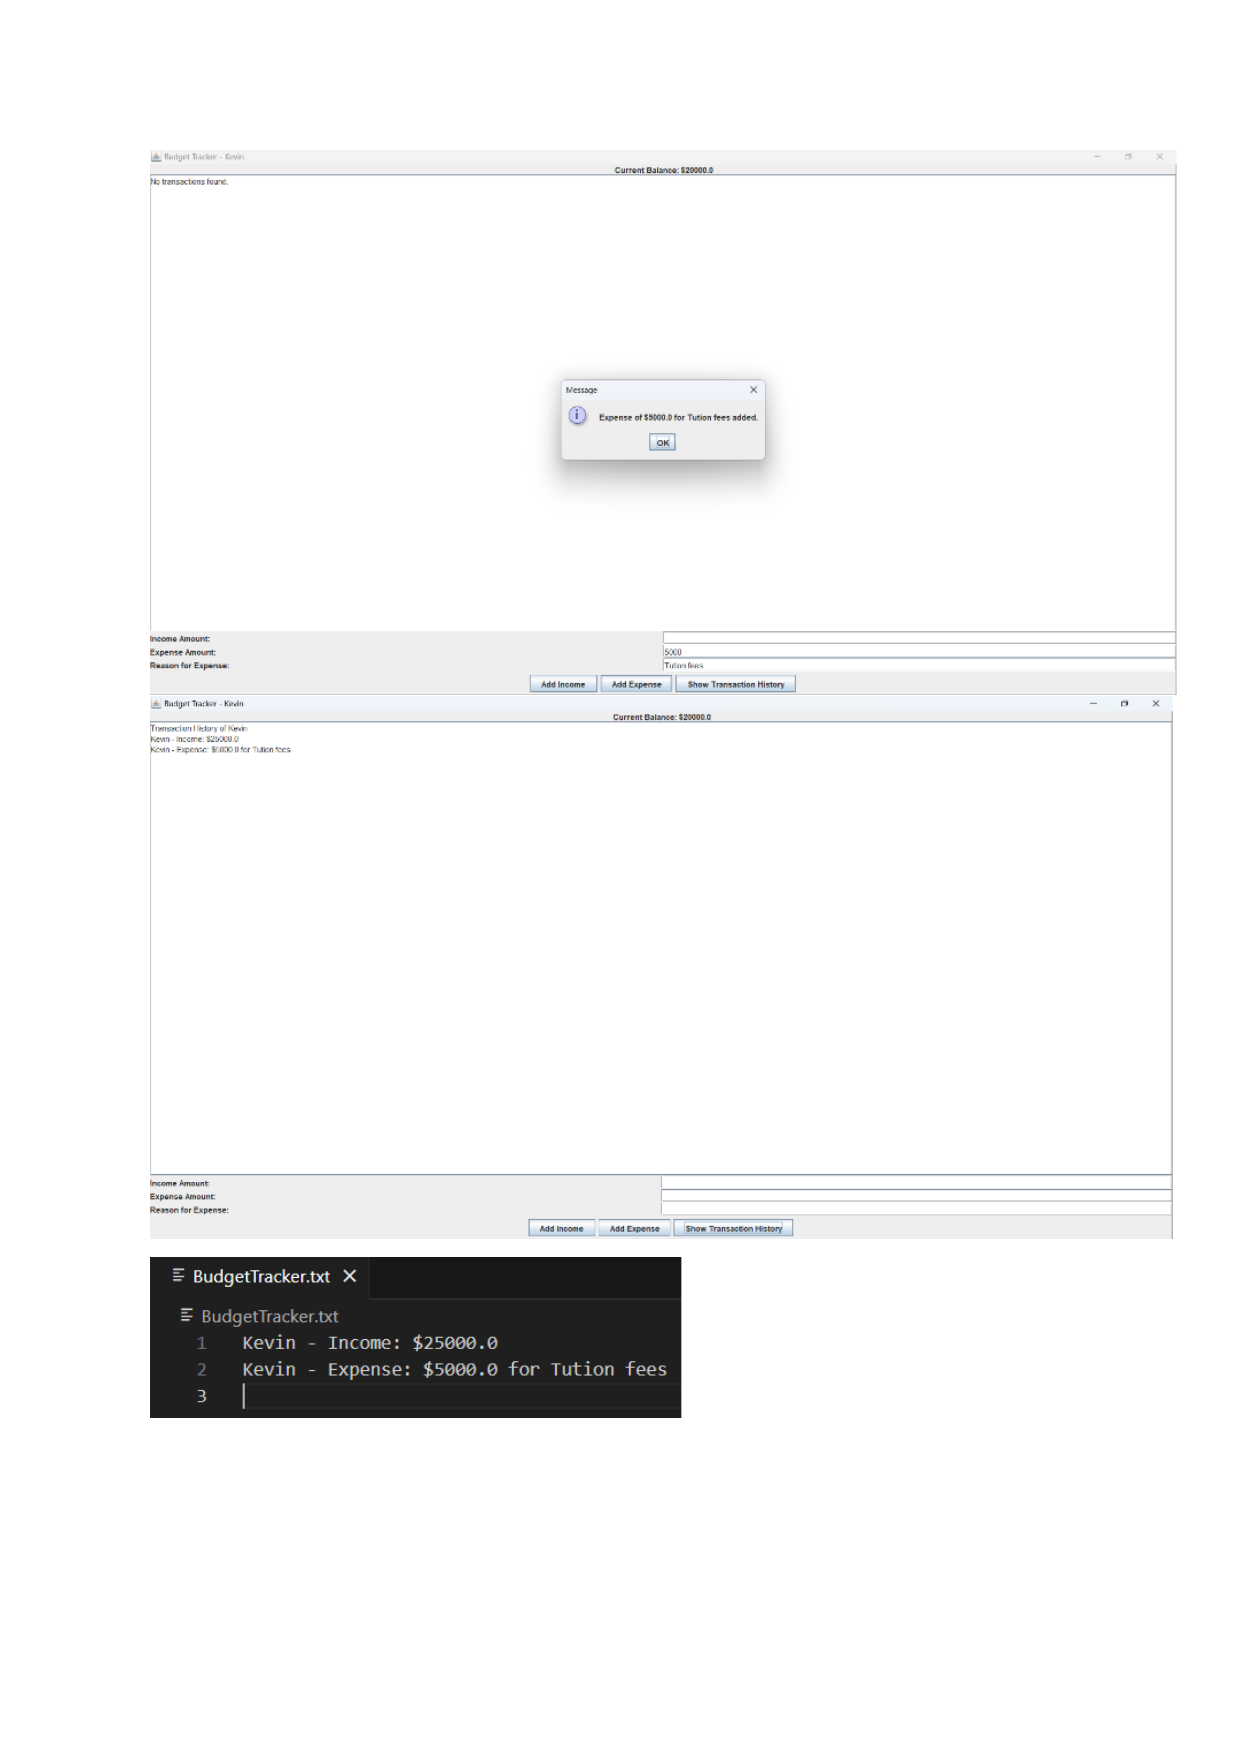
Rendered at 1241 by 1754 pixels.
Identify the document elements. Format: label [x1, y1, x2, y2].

picture [150, 150, 1177, 695]
picture [150, 1257, 682, 1418]
picture [150, 696, 1173, 1239]
